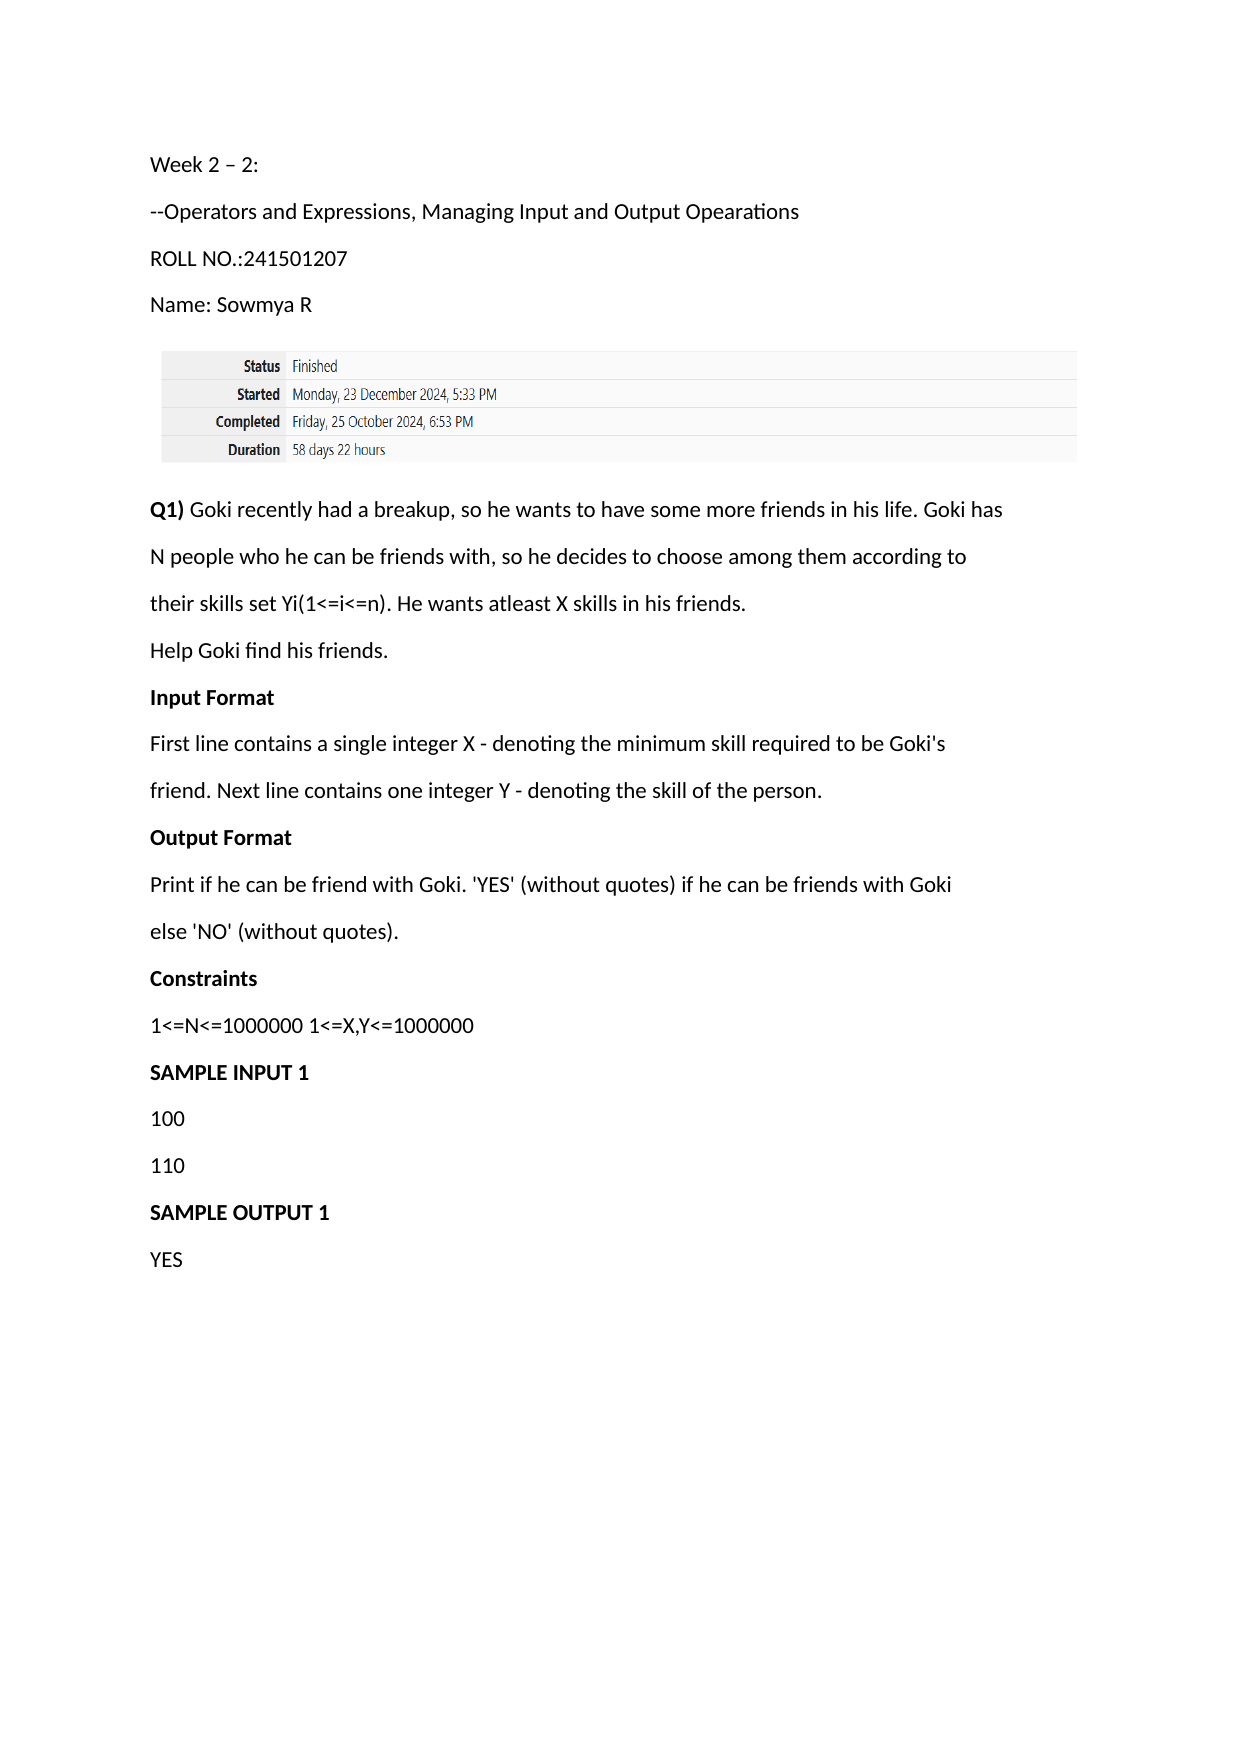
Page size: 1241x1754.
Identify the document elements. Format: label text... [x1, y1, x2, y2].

text YES [150, 1245, 1090, 1273]
text N people who he can be friends with, so he decides to choose among them according to [150, 542, 1090, 570]
text ROLL NO.:241501207 [150, 244, 1090, 272]
text friend. Next line contains one integer Y - denoting the skill of the person. [150, 776, 1090, 804]
text Print if he can be friend with Goki. 'YES' (without quotes) if he can be friends with Goki [150, 870, 1090, 898]
text 110 [150, 1151, 1090, 1179]
picture [150, 337, 1091, 477]
text 100 [150, 1104, 1090, 1132]
text their skills set Yi(1<=i<=n). He wants atleast X skills in his friends. [150, 589, 1090, 617]
text Week 2 – 2: [150, 150, 1090, 178]
text SAMPLE OUTPUT 1 [150, 1198, 1090, 1226]
text else 'NO' (without quotes). [150, 917, 1090, 945]
text 1<=N<=1000000 1<=X,Y<=1000000 [150, 1011, 1090, 1039]
text Q1) Goki recently had a breakup, so he wants to have some more friends in his life. Goki has [150, 495, 1090, 523]
text Output Format [150, 823, 1090, 851]
text Input Format [150, 683, 1090, 711]
text Name: Sowmya R [150, 291, 1090, 319]
text First line contains a single integer X - denoting the minimum skill required to be Goki's [150, 729, 1090, 757]
text Constraints [150, 964, 1090, 992]
text SAMPLE INPUT 1 [150, 1058, 1090, 1086]
text Help Goki find his friends. [150, 636, 1090, 664]
text --Operators and Expressions, Managing Input and Output Opearations [150, 197, 1090, 225]
